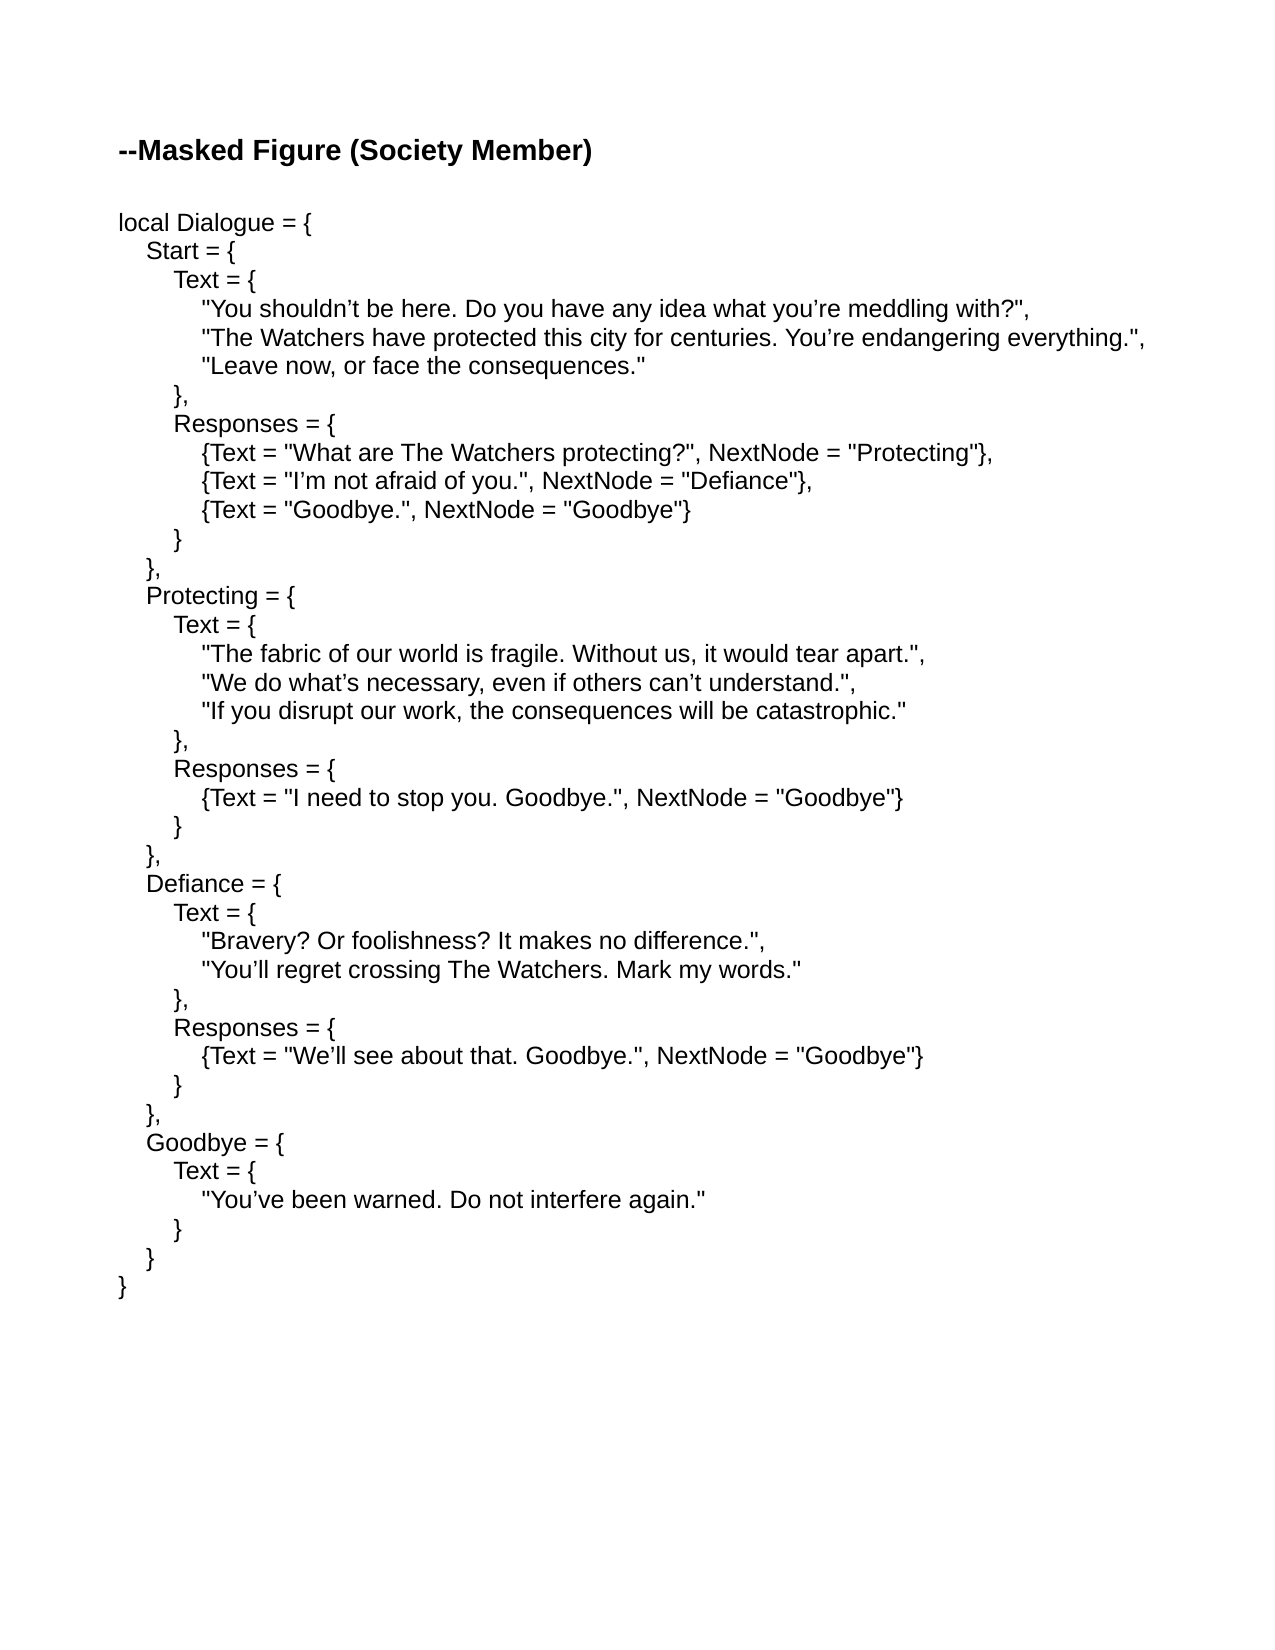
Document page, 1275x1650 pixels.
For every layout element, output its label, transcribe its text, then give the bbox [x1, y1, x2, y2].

text } [118, 1070, 1157, 1099]
text Responses = { [118, 409, 1157, 437]
text }, [118, 1099, 1157, 1127]
text Text = { [118, 1156, 1157, 1185]
text {Text = "Goodbye.", NextNode = "Goodbye"} [118, 495, 1157, 524]
text Responses = { [118, 1012, 1157, 1041]
text Text = { [118, 265, 1157, 294]
text "Leave now, or face the consequences." [118, 351, 1157, 380]
text } [118, 1242, 1157, 1271]
text }, [118, 380, 1157, 409]
text Start = { [118, 236, 1157, 265]
text } [118, 1214, 1157, 1242]
text }, [118, 552, 1157, 581]
text "The Watchers have protected this city for centuries. You’re endangering everything.", [118, 322, 1157, 351]
text Protecting = { [118, 581, 1157, 610]
text "We do what’s necessary, even if others can’t understand.", [118, 667, 1157, 696]
text "Bravery? Or foolishness? It makes no difference.", [118, 926, 1157, 955]
text } [118, 811, 1157, 840]
text Goodbye = { [118, 1127, 1157, 1156]
subtitle --Masked Figure (Society Member) [118, 133, 1157, 166]
text Text = { [118, 897, 1157, 926]
text "If you disrupt our work, the consequences will be catastrophic." [118, 696, 1157, 725]
text {Text = "What are The Watchers protecting?", NextNode = "Protecting"}, [118, 437, 1157, 466]
text Text = { [118, 610, 1157, 639]
text {Text = "We’ll see about that. Goodbye.", NextNode = "Goodbye"} [118, 1041, 1157, 1070]
text Defiance = { [118, 869, 1157, 897]
text local Dialogue = { [118, 207, 1157, 236]
text "You’ll regret crossing The Watchers. Mark my words." [118, 955, 1157, 984]
text "You shouldn’t be here. Do you have any idea what you’re meddling with?", [118, 294, 1157, 322]
text }, [118, 725, 1157, 754]
text } [118, 524, 1157, 552]
text "The fabric of our world is fragile. Without us, it would tear apart.", [118, 639, 1157, 667]
text {Text = "I’m not afraid of you.", NextNode = "Defiance"}, [118, 466, 1157, 495]
text "You’ve been warned. Do not interfere again." [118, 1185, 1157, 1214]
text {Text = "I need to stop you. Goodbye.", NextNode = "Goodbye"} [118, 782, 1157, 811]
text } [118, 1271, 1157, 1300]
text Responses = { [118, 754, 1157, 782]
text }, [118, 984, 1157, 1012]
text }, [118, 840, 1157, 869]
